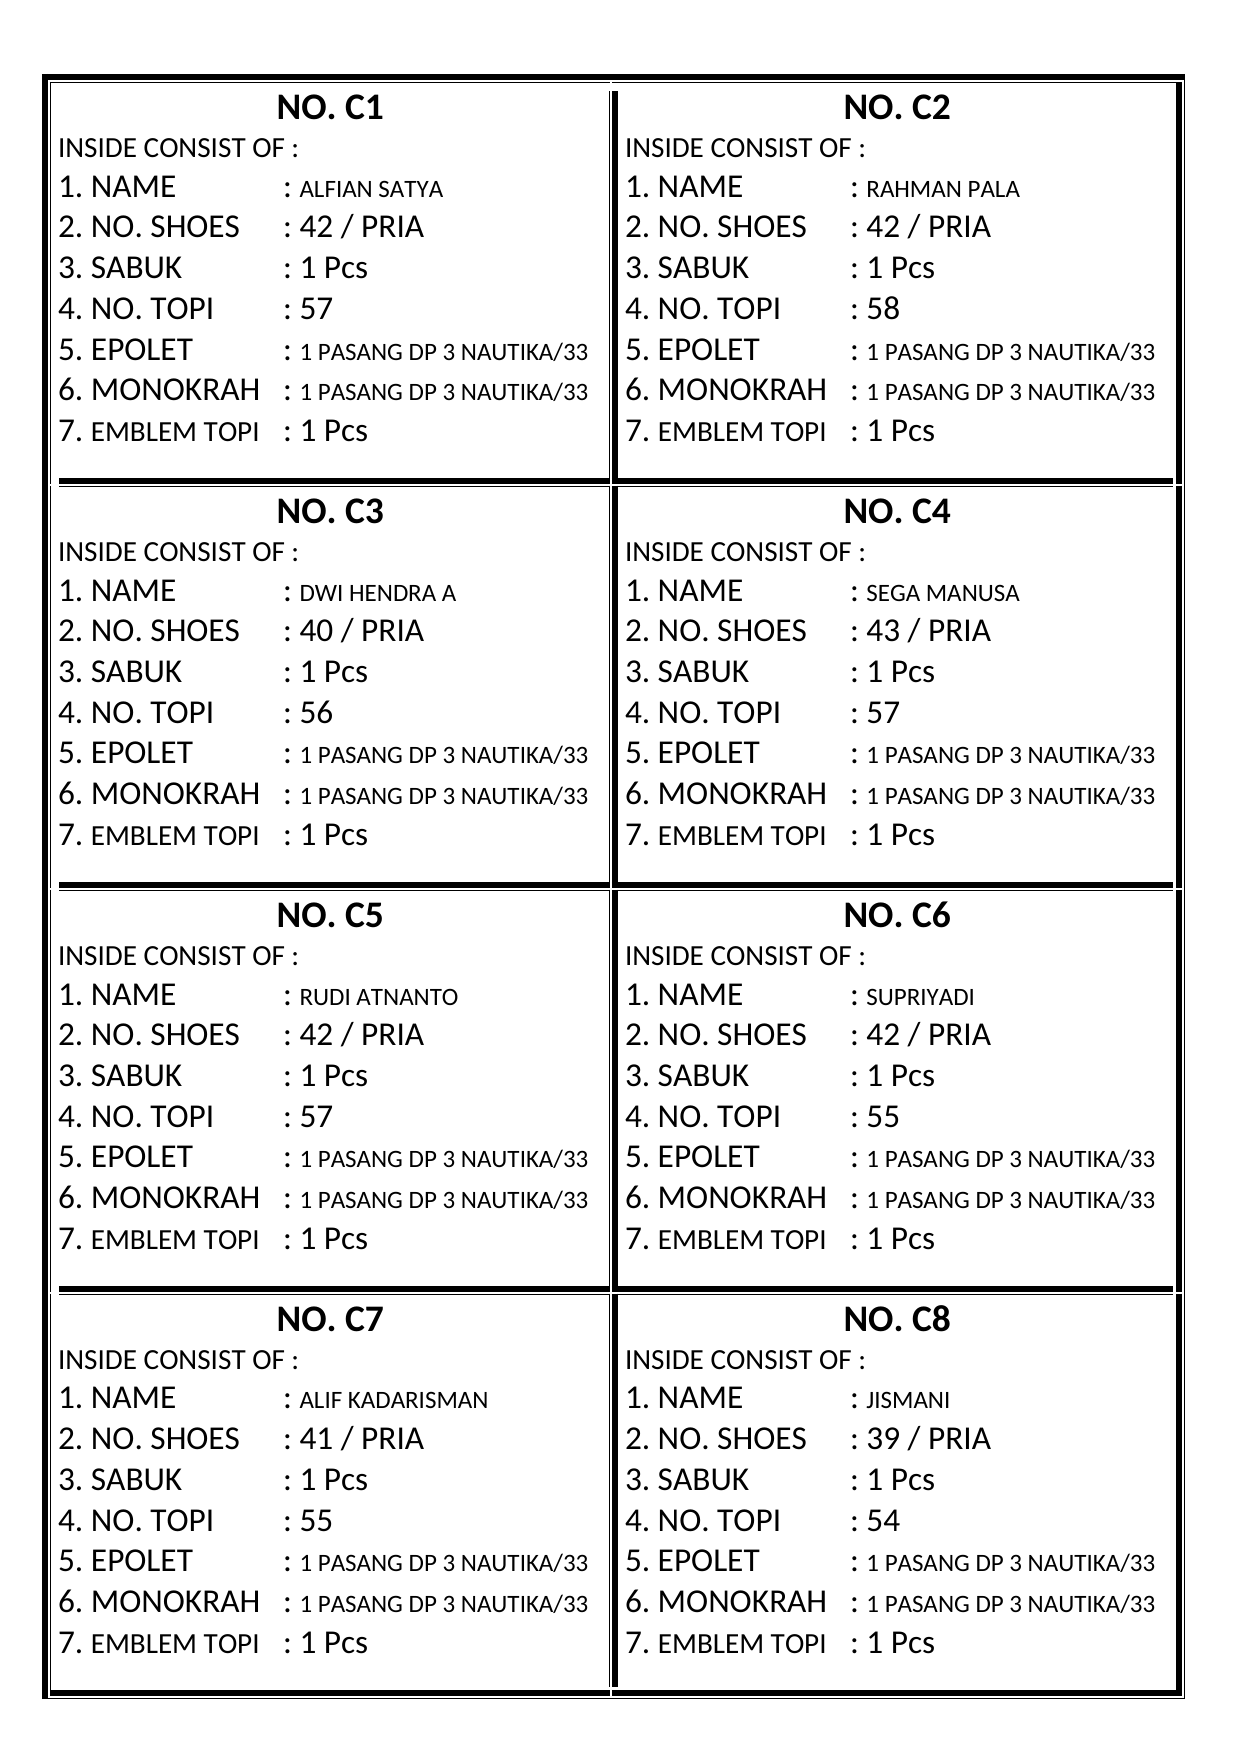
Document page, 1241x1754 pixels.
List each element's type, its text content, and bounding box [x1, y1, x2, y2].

table_cell NO. C3 INSIDE CONSIST OF : 1. NAME : DWI HENDRA A 2. NO. SHOES : 40 / PRIA 3. SABUK : 1 Pcs 4. NO. TOPI : 56 5. EPOLET : 1 PASANG DP 3 NAUTIKA/33 6. MONOKRAH : 1 PASANG DP 3 NAUTIKA/33 7. EMBLEM TOPI : 1 Pcs [48, 478, 613, 882]
table_header NO. C2 INSIDE CONSIST OF : 1. NAME : RAHMAN PALA 2. NO. SHOES : 42 / PRIA 3. SABUK : 1 Pcs 4. NO. TOPI : 58 5. EPOLET : 1 PASANG DP 3 NAUTIKA/33 6. MONOKRAH : 1 PASANG DP 3 NAUTIKA/33 7. EMBLEM TOPI : 1 Pcs [614, 83, 1176, 478]
table_cell NO. C4 INSIDE CONSIST OF : 1. NAME : SEGA MANUSA 2. NO. SHOES : 43 / PRIA 3. SABUK : 1 Pcs 4. NO. TOPI : 57 5. EPOLET : 1 PASANG DP 3 NAUTIKA/33 6. MONOKRAH : 1 PASANG DP 3 NAUTIKA/33 7. EMBLEM TOPI : 1 Pcs [614, 478, 1181, 882]
table_header NO. C1 INSIDE CONSIST OF : 1. NAME : ALFIAN SATYA 2. NO. SHOES : 42 / PRIA 3. SABUK : 1 Pcs 4. NO. TOPI : 57 5. EPOLET : 1 PASANG DP 3 NAUTIKA/33 6. MONOKRAH : 1 PASANG DP 3 NAUTIKA/33 7. EMBLEM TOPI : 1 Pcs [48, 80, 613, 478]
table_cell NO. C5 INSIDE CONSIST OF : 1. NAME : RUDI ATNANTO 2. NO. SHOES : 42 / PRIA 3. SABUK : 1 Pcs 4. NO. TOPI : 57 5. EPOLET : 1 PASANG DP 3 NAUTIKA/33 6. MONOKRAH : 1 PASANG DP 3 NAUTIKA/33 7. EMBLEM TOPI : 1 Pcs [48, 882, 613, 1286]
table_cell NO. C7 INSIDE CONSIST OF : 1. NAME : ALIF KADARISMAN 2. NO. SHOES : 41 / PRIA 3. SABUK : 1 Pcs 4. NO. TOPI : 55 5. EPOLET : 1 PASANG DP 3 NAUTIKA/33 6. MONOKRAH : 1 PASANG DP 3 NAUTIKA/33 7. EMBLEM TOPI : 1 Pcs [48, 1286, 613, 1690]
table_cell NO. C8 INSIDE CONSIST OF : 1. NAME : JISMANI 2. NO. SHOES : 39 / PRIA 3. SABUK : 1 Pcs 4. NO. TOPI : 54 5. EPOLET : 1 PASANG DP 3 NAUTIKA/33 6. MONOKRAH : 1 PASANG DP 3 NAUTIKA/33 7. EMBLEM TOPI : 1 Pcs [614, 1286, 1181, 1690]
table_cell NO. C6 INSIDE CONSIST OF : 1. NAME : SUPRIYADI 2. NO. SHOES : 42 / PRIA 3. SABUK : 1 Pcs 4. NO. TOPI : 55 5. EPOLET : 1 PASANG DP 3 NAUTIKA/33 6. MONOKRAH : 1 PASANG DP 3 NAUTIKA/33 7. EMBLEM TOPI : 1 Pcs [614, 882, 1181, 1286]
